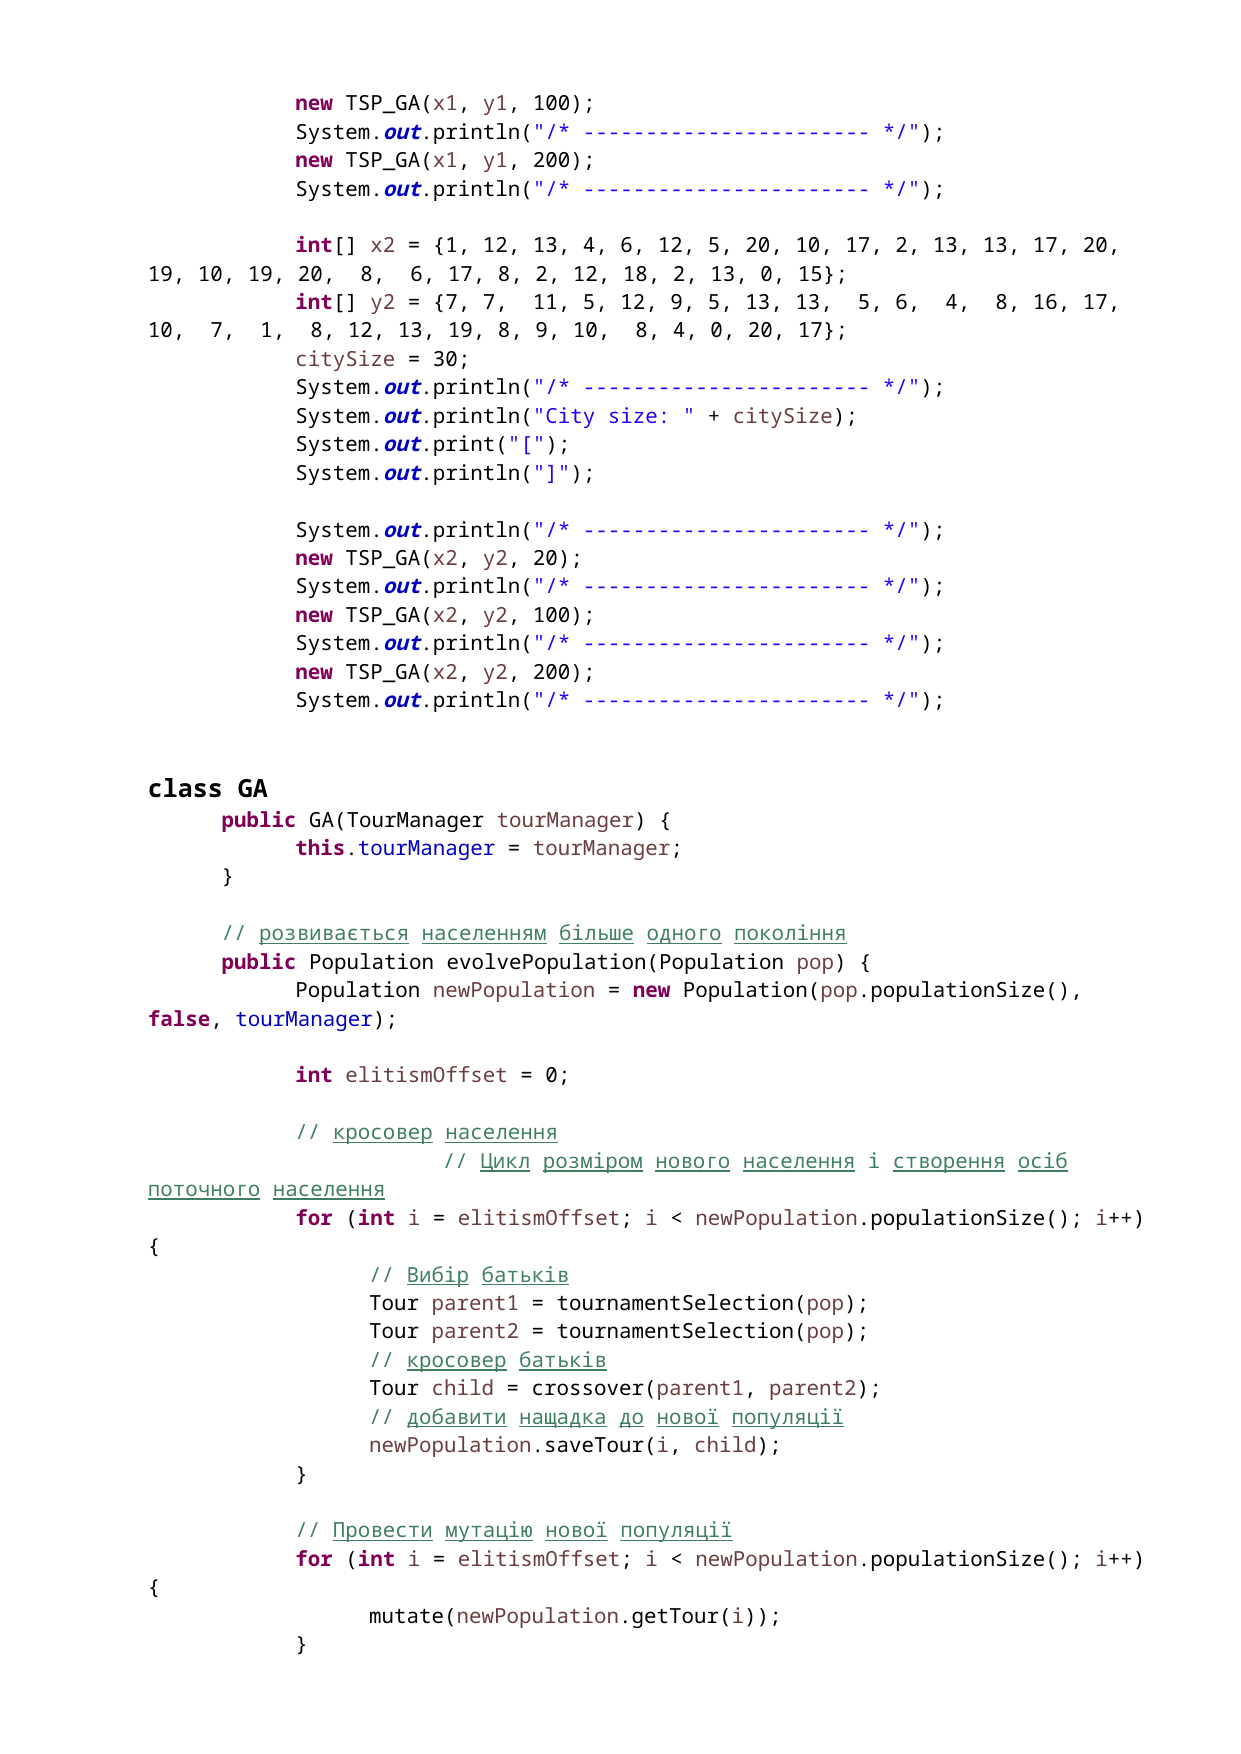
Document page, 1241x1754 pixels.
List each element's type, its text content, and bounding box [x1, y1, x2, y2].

text new TSP_GA(x2, y2, 200); [148, 657, 1152, 685]
text System.out.println("City size: " + citySize); [148, 401, 1152, 429]
text } [148, 1459, 1152, 1487]
text // добавити нащадка до нової популяції [148, 1402, 1152, 1430]
text public GA(TourManager tourManager) { [148, 805, 1152, 833]
text this.tourManager = tourManager; [148, 833, 1152, 862]
text new TSP_GA(x1, y1, 100); [148, 88, 1152, 117]
text // Цикл розміром нового населення і створення осіб поточного населення [148, 1146, 1152, 1203]
text class GA [148, 771, 1152, 805]
text Population newPopulation = new Population(pop.populationSize(), false, tourManager); [148, 975, 1152, 1032]
text System.out.println("/* ----------------------- */"); [148, 515, 1152, 543]
text } [148, 862, 1152, 890]
text newPopulation.saveTour(i, child); [148, 1430, 1152, 1459]
text Tour parent2 = tournamentSelection(pop); [148, 1317, 1152, 1345]
text new TSP_GA(x2, y2, 20); [148, 543, 1152, 572]
text citySize = 30; [148, 344, 1152, 372]
text Tour child = crossover(parent1, parent2); [148, 1373, 1152, 1402]
text // розвивається населенням більше одного покоління [148, 918, 1152, 947]
text int[] x2 = {1, 12, 13, 4, 6, 12, 5, 20, 10, 17, 2, 13, 13, 17, 20, 19, 10, 19, 20, 8, 6, 17, 8, 2, 12, 18, 2, 13, 0, 15}; [148, 230, 1152, 287]
text public Population evolvePopulation(Population pop) { [148, 947, 1152, 975]
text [148, 117, 1152, 145]
text // Вибір батьків [148, 1260, 1152, 1288]
text // кросовер населення [148, 1117, 1152, 1146]
text for (int i = elitismOffset; i < newPopulation.populationSize(); i++) { [148, 1544, 1152, 1601]
text // Провести мутацію нової популяції [148, 1516, 1152, 1544]
text mutate(newPopulation.getTour(i)); [148, 1601, 1152, 1629]
text // кросовер батьків [148, 1345, 1152, 1373]
text Tour parent1 = tournamentSelection(pop); [148, 1288, 1152, 1317]
text System.out.print("["); [148, 429, 1152, 458]
text int elitismOffset = 0; [148, 1061, 1152, 1089]
text System.out.println("/* ----------------------- */"); [148, 372, 1152, 401]
text new TSP_GA(x2, y2, 100); [148, 600, 1152, 628]
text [148, 174, 1152, 202]
text System.out.println("]"); [148, 458, 1152, 486]
text int[] y2 = {7, 7, 11, 5, 12, 9, 5, 13, 13, 5, 6, 4, 8, 16, 17, 10, 7, 1, 8, 12, 13, 19, 8, 9, 10, 8, 4, 0, 20, 17}; [148, 287, 1152, 344]
text System.out.println("/* ----------------------- */"); [148, 628, 1152, 657]
text } [148, 1629, 1152, 1658]
text System.out.println("/* ----------------------- */"); [148, 572, 1152, 600]
text new TSP_GA(x1, y1, 200); [148, 145, 1152, 174]
text for (int i = elitismOffset; i < newPopulation.populationSize(); i++) { [148, 1203, 1152, 1260]
text System.out.println("/* ----------------------- */"); [148, 685, 1152, 714]
